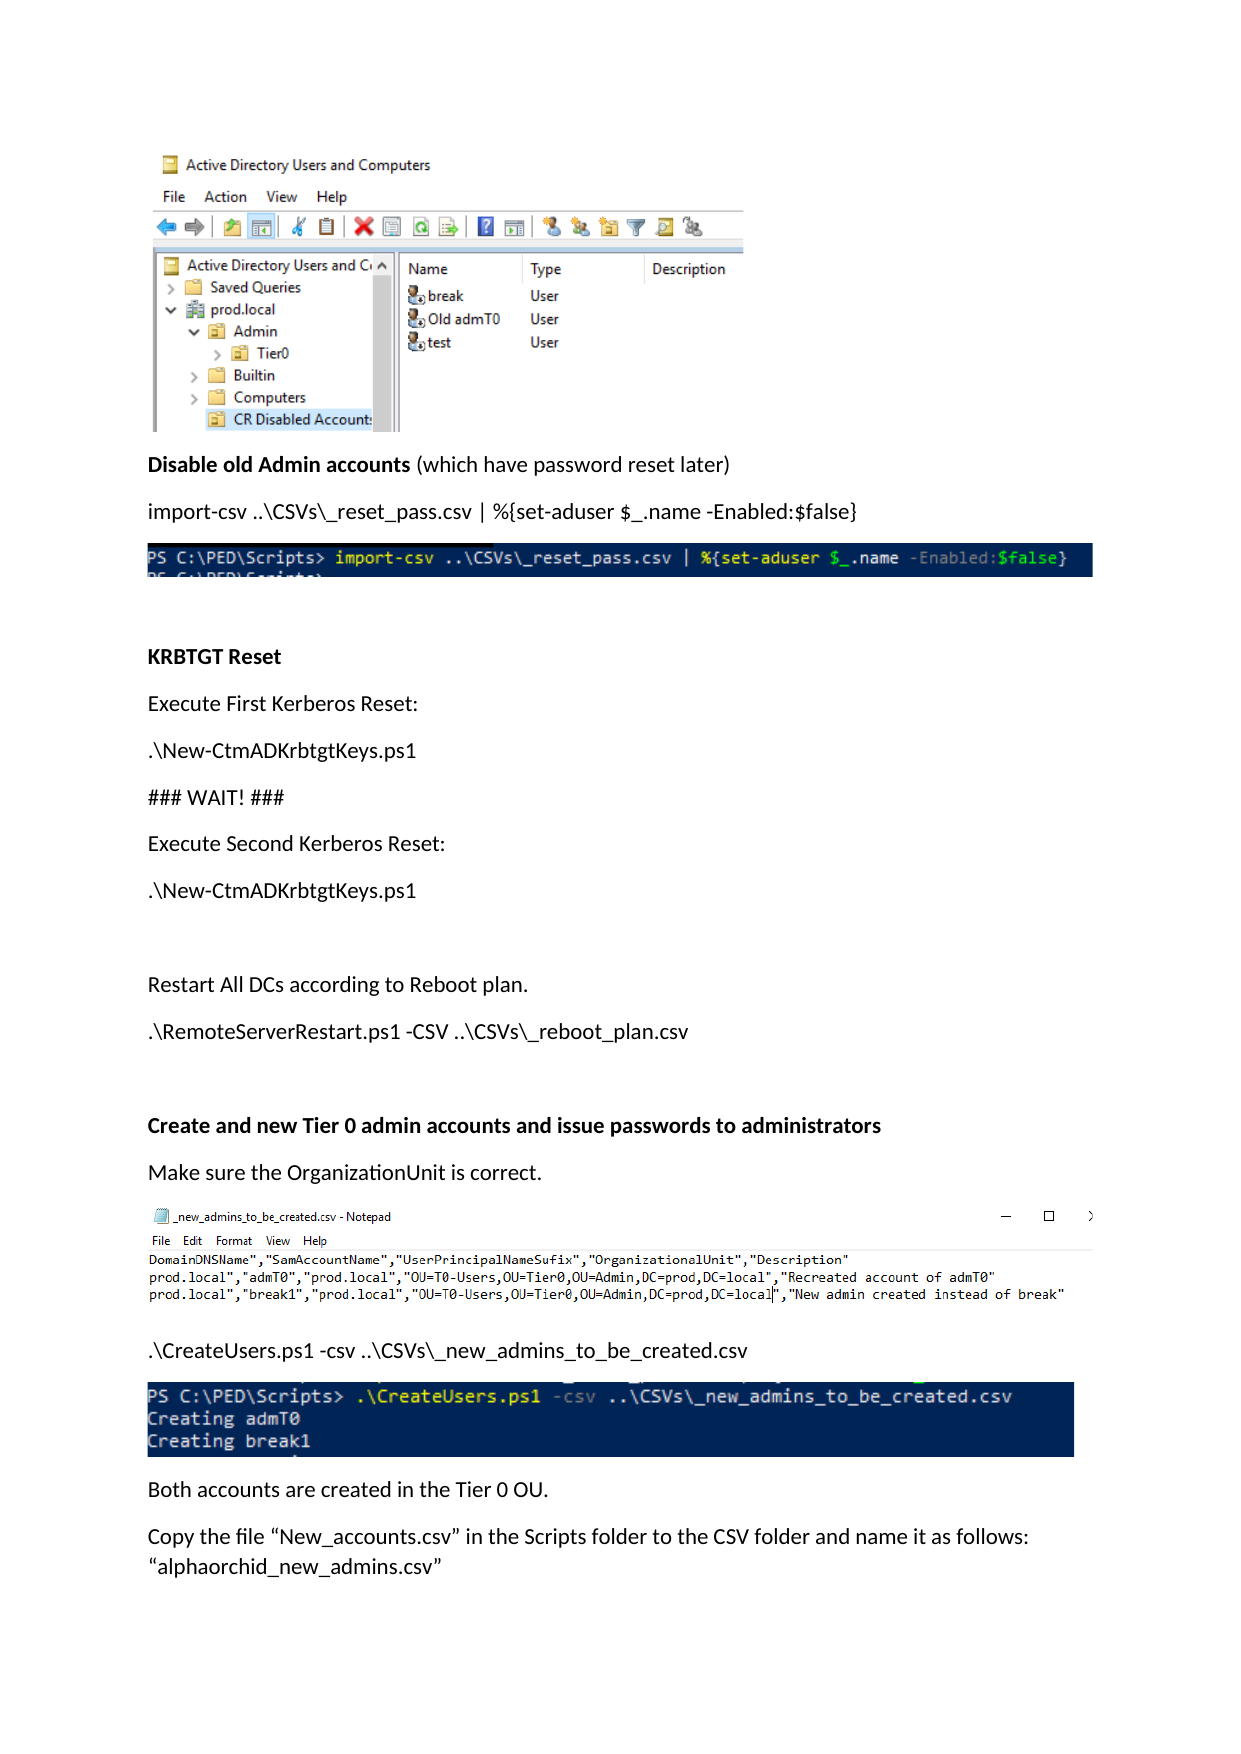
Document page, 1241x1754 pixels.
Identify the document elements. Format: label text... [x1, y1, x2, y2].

text .\New-CtmADKrbtgtKeys.ps1 [148, 876, 1093, 904]
picture [147, 543, 1093, 577]
text Make sure the OrganizationUnit is correct. [148, 1158, 1093, 1186]
text import-csv ..\CSVs\_reset_pass.csv | %{set-aduser $_.name -Enabled:$false} [148, 497, 1093, 525]
text .\RemoteServerRestart.ps1 -CSV ..\CSVs\_reboot_plan.csv [148, 1017, 1093, 1045]
text Copy the file “New_accounts.csv” in the Scripts folder to the CSV folder and name it as follows: “alphaorchid_new_admins.csv” [148, 1522, 1093, 1580]
text Restart All DCs according to Reboot plan. [148, 970, 1093, 998]
text Execute First Kerberos Reset: [148, 689, 1093, 717]
text Execute Second Kerberos Reset: [148, 829, 1093, 858]
text Both accounts are created in the Tier 0 OU. [148, 1475, 1093, 1503]
picture [152, 147, 744, 432]
text Disable old Admin accounts (which have password reset later) [148, 450, 1093, 478]
text KRBTGT Reset [148, 642, 1093, 670]
text ### WAIT! ### [148, 783, 1093, 811]
text .\New-CtmADKrbtgtKeys.ps1 [148, 736, 1093, 764]
picture [147, 1382, 1075, 1457]
picture [147, 1204, 1093, 1317]
text Create and new Tier 0 admin accounts and issue passwords to administrators [148, 1111, 1093, 1139]
text .\CreateUsers.ps1 -csv ..\CSVs\_new_admins_to_be_created.csv [148, 1336, 1093, 1364]
